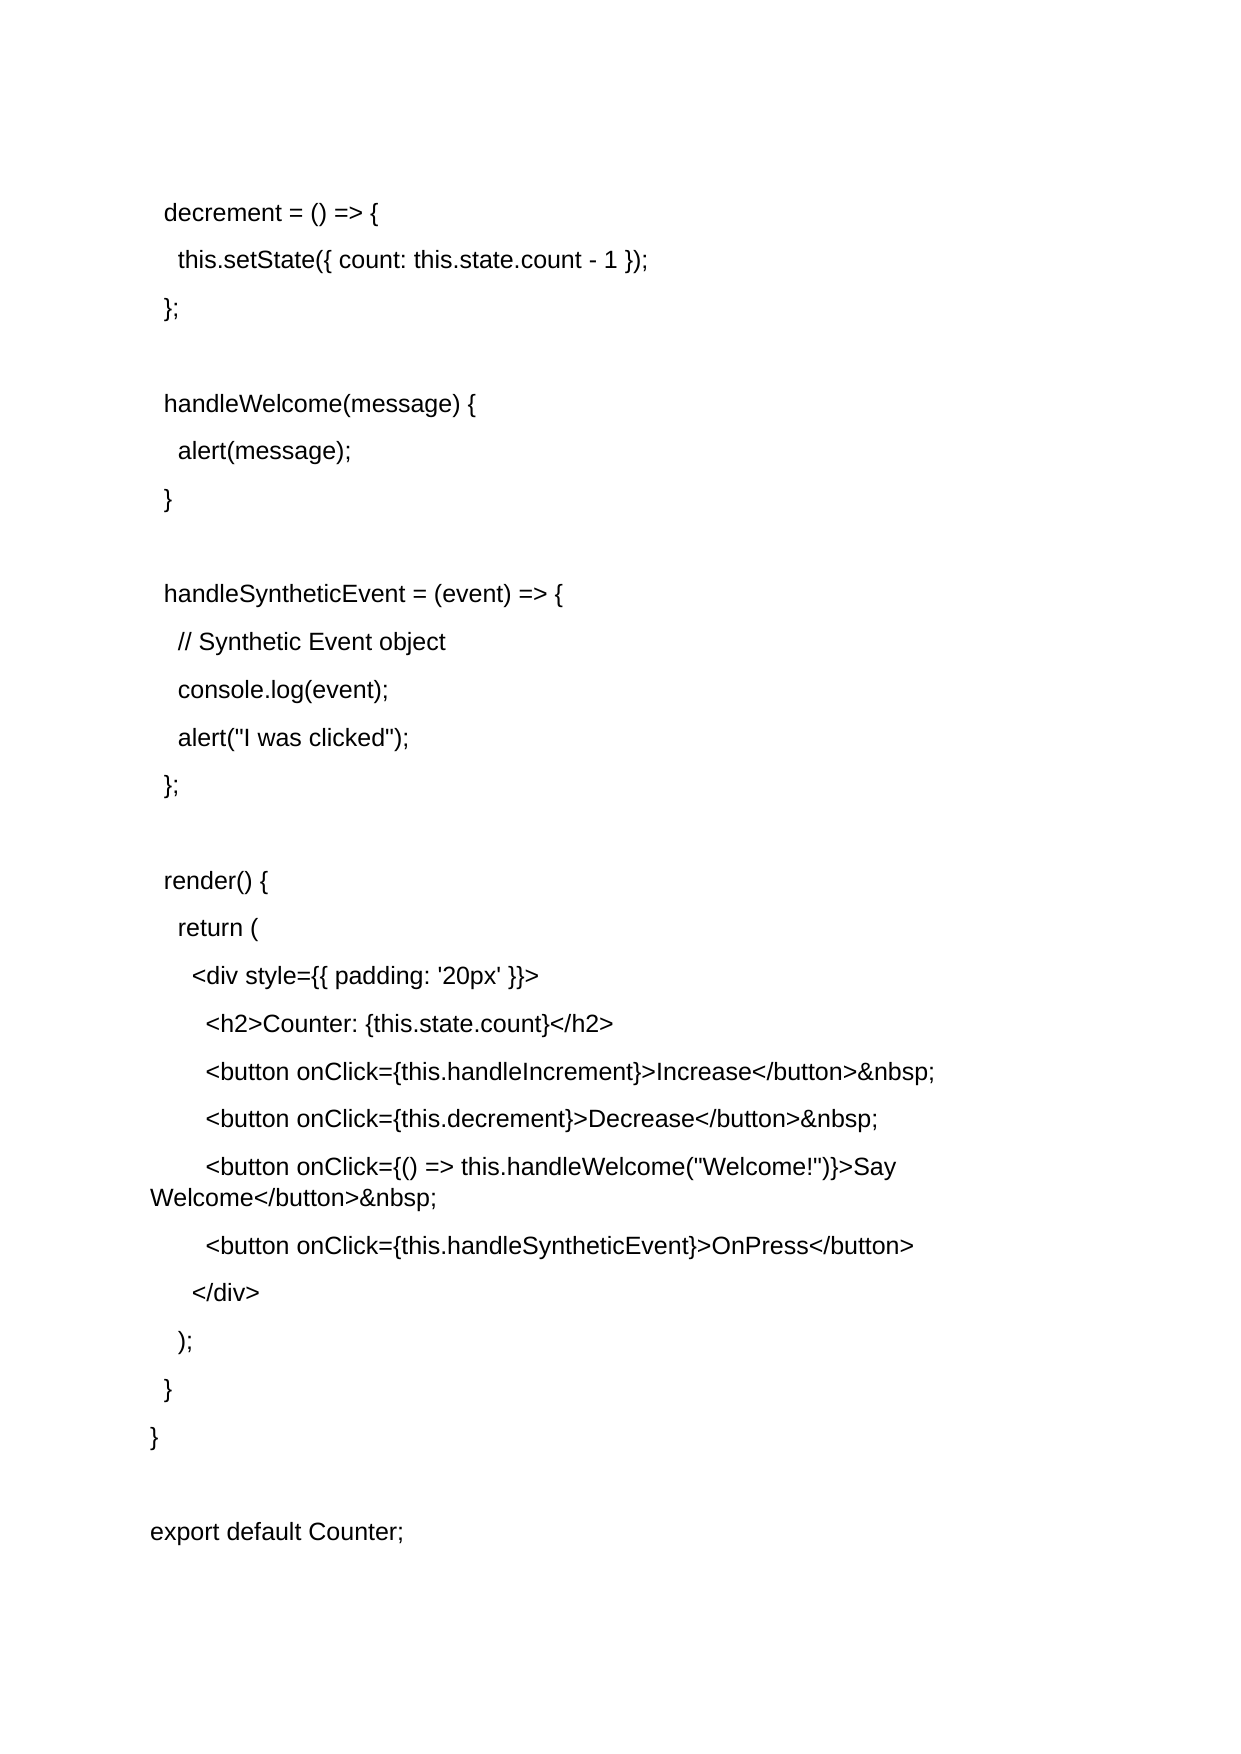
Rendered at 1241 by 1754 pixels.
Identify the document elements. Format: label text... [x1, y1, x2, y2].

text <button onClick={() => this.handleWelcome("Welcome!")}>Say Welcome</button>&nbsp; [150, 1152, 1090, 1212]
text // Synthetic Event object [150, 627, 1090, 656]
text }; [150, 770, 1090, 799]
text handleSyntheticEvent = (event) => { [150, 579, 1090, 608]
text <h2>Counter: {this.state.count}</h2> [150, 1009, 1090, 1037]
text ); [150, 1326, 1090, 1355]
text export default Counter; [150, 1517, 1090, 1546]
text }; [150, 293, 1090, 322]
text render() { [150, 866, 1090, 894]
text alert("I was clicked"); [150, 722, 1090, 751]
text } [150, 1374, 1090, 1402]
text <button onClick={this.handleIncrement}>Increase</button>&nbsp; [150, 1056, 1090, 1085]
text alert(message); [150, 436, 1090, 465]
text } [150, 1421, 1090, 1450]
text return ( [150, 913, 1090, 942]
text <button onClick={this.decrement}>Decrease</button>&nbsp; [150, 1104, 1090, 1133]
text console.log(event); [150, 675, 1090, 703]
text </div> [150, 1278, 1090, 1307]
text <button onClick={this.handleSyntheticEvent}>OnPress</button> [150, 1231, 1090, 1259]
text this.setState({ count: this.state.count - 1 }); [150, 245, 1090, 274]
text decrement = () => { [150, 198, 1090, 226]
text handleWelcome(message) { [150, 388, 1090, 417]
text } [150, 484, 1090, 513]
text <div style={{ padding: '20px' }}> [150, 961, 1090, 990]
